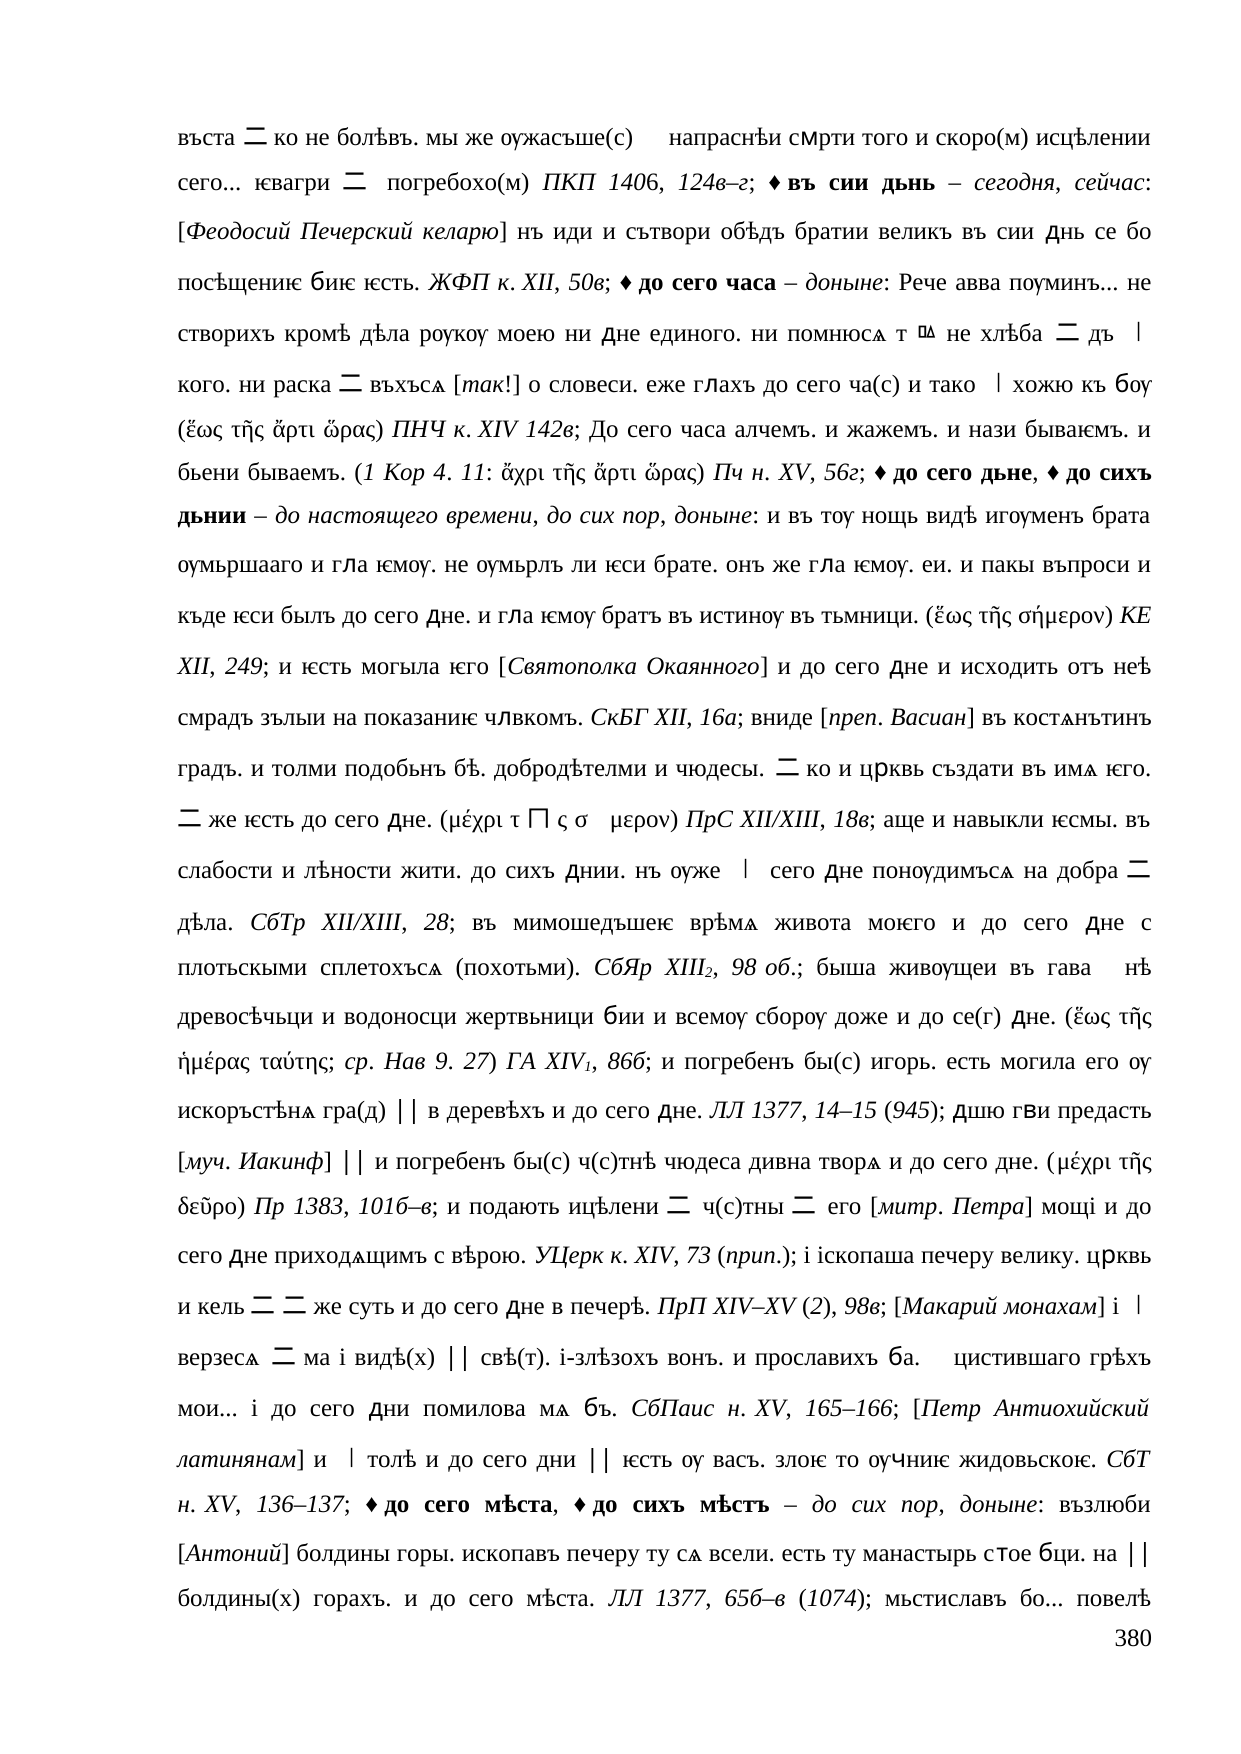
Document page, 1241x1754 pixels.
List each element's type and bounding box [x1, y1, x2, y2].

text [177, 118, 1152, 1612]
